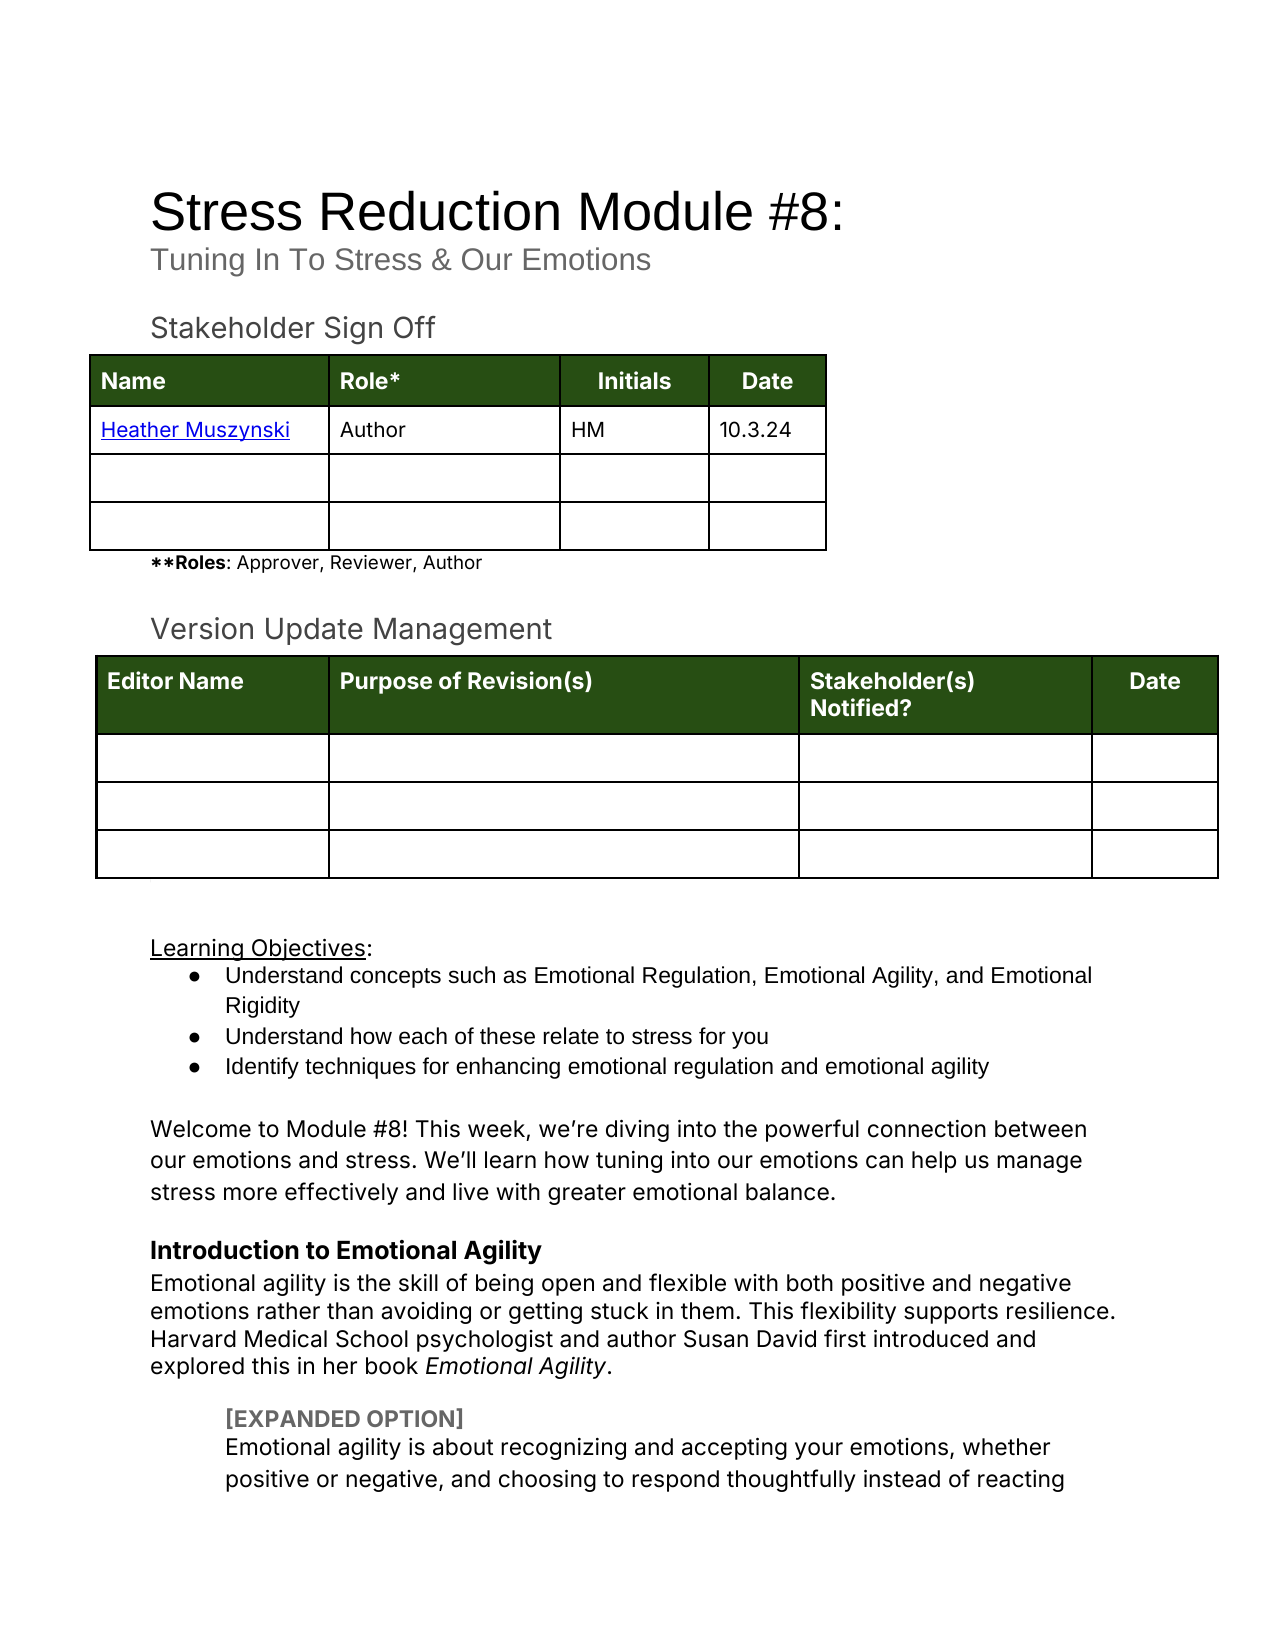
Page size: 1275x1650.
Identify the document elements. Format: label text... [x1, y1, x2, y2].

table_cell [330, 735, 798, 781]
text Learning Objectives: [150, 934, 1125, 962]
table_cell [330, 455, 559, 501]
title Stress Reduction Module #8: [150, 179, 1125, 241]
table_cell [98, 831, 328, 877]
table_header Stakeholder(s) Notified? [800, 657, 1091, 733]
table_cell HM [561, 407, 708, 453]
table_header Name [91, 356, 328, 405]
list Identify techniques for enhancing emotional regulation and emotional agility [187, 1053, 1125, 1079]
table_cell [561, 503, 708, 549]
table_cell [800, 735, 1091, 781]
table_cell [561, 455, 708, 501]
table_cell [1093, 783, 1217, 829]
table_cell Heather Muszynski [91, 407, 328, 453]
table_cell [330, 831, 798, 877]
list Understand how each of these relate to stress for you [187, 1023, 1125, 1049]
subtitle Version Update Management [150, 611, 1125, 646]
table_header Date [710, 356, 825, 405]
subtitle Introduction to Emotional Agility [150, 1235, 1125, 1265]
text Emotional agility is the skill of being open and flexible with both positive and negative emotions rather than avoiding or getting stuck in them. This flexibility supports resilience. Harvard Medical School psychologist and author Susan David first introduced and explored this in her book Emotional Agility. [150, 1269, 1125, 1380]
table_cell [800, 783, 1091, 829]
table_cell [91, 455, 328, 501]
table_header Purpose of Revision(s) [330, 657, 798, 733]
table_cell [98, 783, 328, 829]
table_cell [710, 455, 825, 501]
text **Roles: Approver, Reviewer, Author [150, 551, 1125, 574]
table_cell [91, 503, 328, 549]
table_cell Author [330, 407, 559, 453]
table_header Role* [330, 356, 559, 405]
table_cell [98, 735, 328, 781]
table_cell [330, 783, 798, 829]
table_cell [1093, 831, 1217, 877]
table_header Date [1093, 657, 1217, 733]
table_header Initials [561, 356, 708, 405]
table_cell [710, 503, 825, 549]
list Understand concepts such as Emotional Regulation, Emotional Agility, and Emotional Rigidity [187, 962, 1125, 1019]
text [225, 1433, 1125, 1492]
text Welcome to Module #8! This week, we’re diving into the powerful connection between our emotions and stress. We’ll learn how tuning into our emotions can help us manage stress more effectively and live with greater emotional balance. [150, 1083, 1125, 1206]
subtitle Stakeholder Sign Off [150, 311, 1125, 346]
table_cell [1093, 735, 1217, 781]
subtitle Tuning In To Stress & Our Emotions [150, 241, 1125, 277]
table_cell [330, 503, 559, 549]
table_cell [800, 831, 1091, 877]
table_cell 10.3.24 [710, 407, 825, 453]
text [EXPANDED OPTION] [150, 1405, 1125, 1433]
table_header Editor Name [98, 657, 328, 733]
